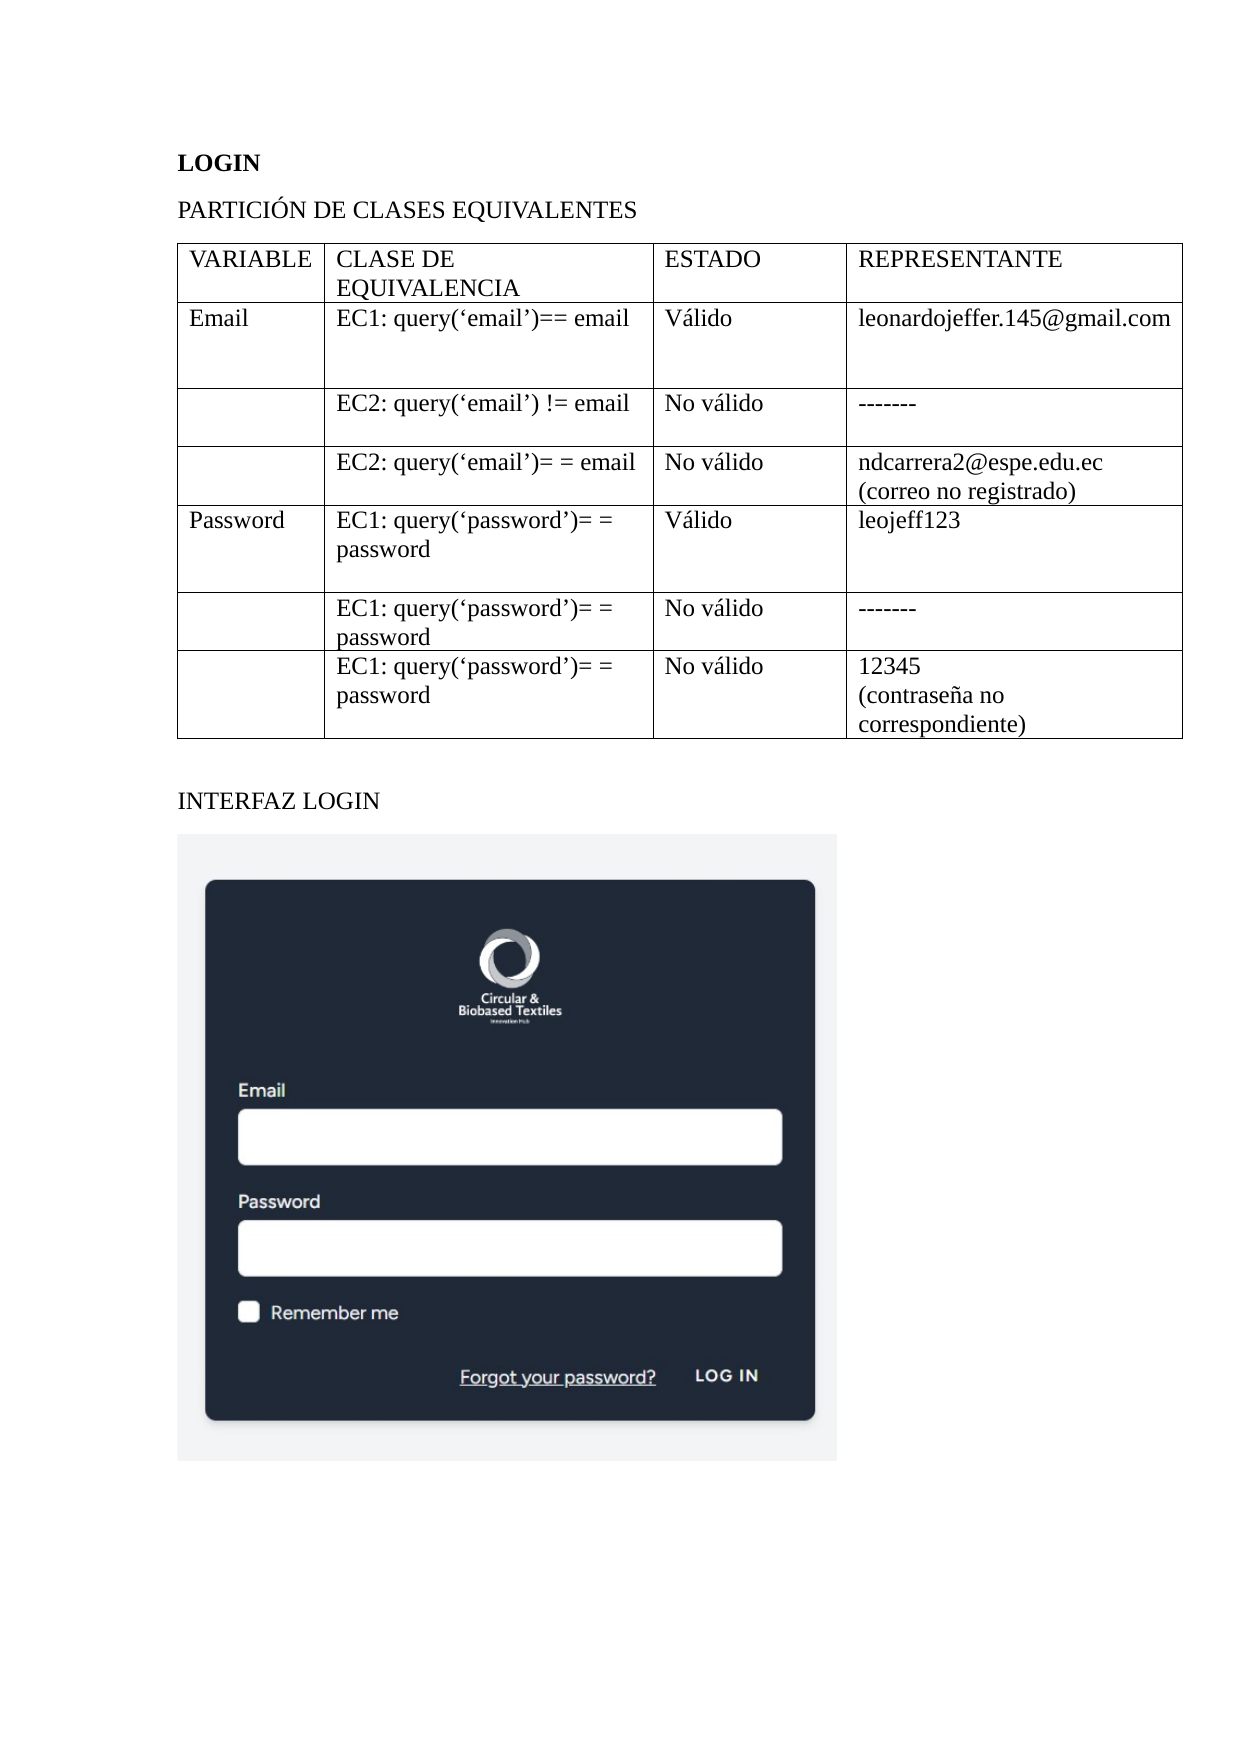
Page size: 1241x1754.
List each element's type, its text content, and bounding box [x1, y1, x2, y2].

table_cell Password [178, 506, 324, 592]
table_cell EC2: query(‘email’)= = email [325, 447, 653, 504]
table_cell Email [178, 303, 324, 387]
table_cell EC1: query(‘password’)= = password [325, 651, 653, 738]
table_header CLASE DE EQUIVALENCIA [325, 244, 653, 302]
table_cell No válido [654, 651, 846, 738]
table_cell ndcarrera2@espe.edu.ec (correo no registrado) [847, 447, 1182, 504]
table_header REPRESENTANTE [847, 244, 1182, 302]
table_cell EC1: query(‘email’)== email [325, 303, 653, 387]
table_cell No válido [654, 593, 846, 650]
table_cell EC1: query(‘password’)= = password [325, 506, 653, 592]
table_cell 12345 (contraseña no correspondiente) [847, 651, 1182, 738]
table_cell EC2: query(‘email’) != email [325, 389, 653, 446]
table_header ESTADO [654, 244, 846, 302]
table_cell [178, 593, 324, 650]
text INTERFAZ LOGIN [177, 786, 1063, 815]
table_cell ------- [847, 389, 1182, 446]
text LOGIN [177, 148, 1063, 176]
table_cell [178, 651, 324, 738]
table_cell Válido [654, 506, 846, 592]
table_cell leonardojeffer.145@gmail.com [847, 303, 1182, 387]
table_cell No válido [654, 389, 846, 446]
table_cell [178, 447, 324, 504]
table_cell leojeff123 [847, 506, 1182, 592]
table_cell [178, 389, 324, 446]
table_cell No válido [654, 447, 846, 504]
picture [177, 834, 837, 1461]
text PARTICIÓN DE CLASES EQUIVALENTES [177, 195, 1063, 224]
table_cell ------- [847, 593, 1182, 650]
table_cell Válido [654, 303, 846, 387]
table_cell EC1: query(‘password’)= = password [325, 593, 653, 650]
table_header VARIABLE [178, 244, 324, 302]
